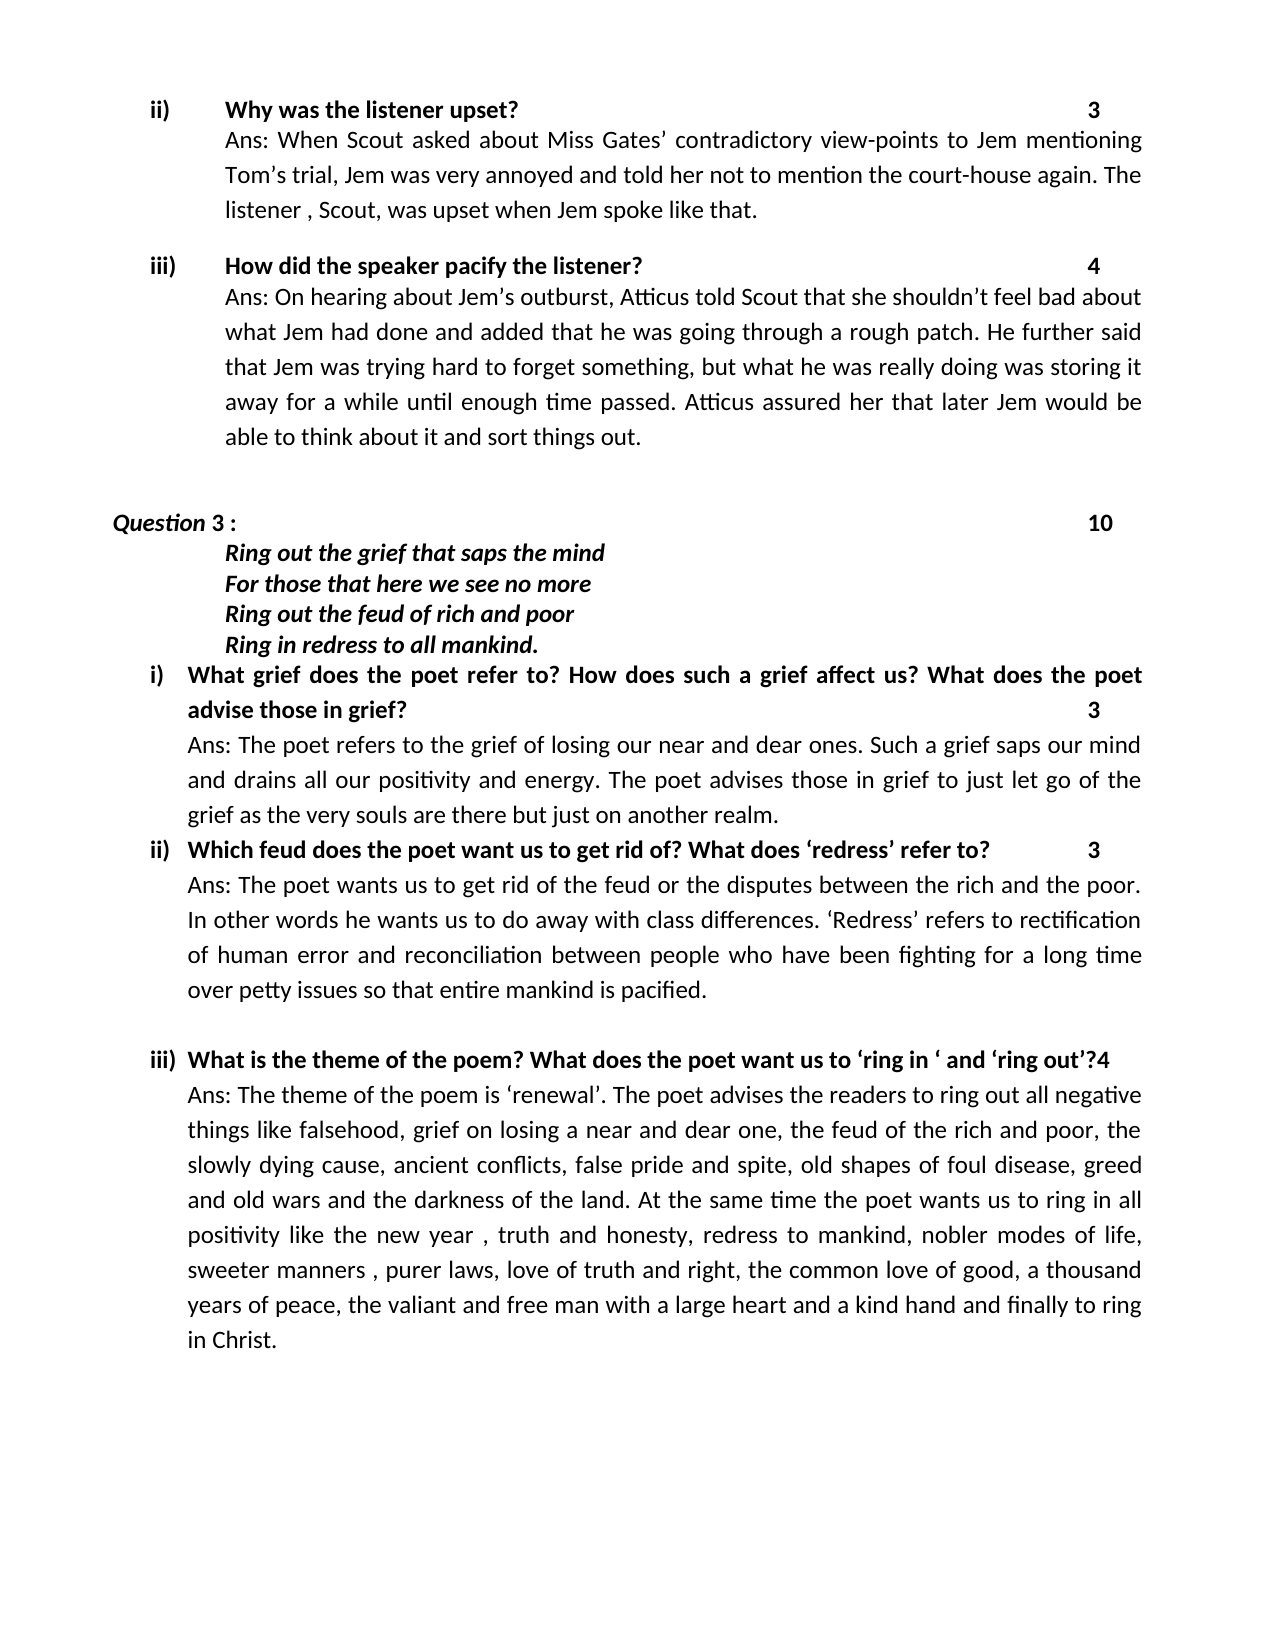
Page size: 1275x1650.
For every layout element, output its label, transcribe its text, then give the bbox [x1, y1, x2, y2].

text Ring out the feud of rich and poor [225, 598, 1144, 629]
text Ans: On hearing about Jem’s outburst, Atticus told Scout that she shouldn’t feel bad about what Jem had done and added that he was going through a rough patch. He further said that Jem was trying hard to forget something, but what he was really doing was storing it away for a while until enough time passed. Atticus assured her that later Jem would be able to think about it and sort things out. [225, 281, 1144, 451]
list Ans: The theme of the poem is ‘renewal’. The poet advises the readers to ring out all negative things like falsehood, grief on losing a near and dear one, the feud of the rich and poor, the slowly dying cause, ancient conflicts, false pride and spite, old shapes of foul disease, greed and old wars and the darkness of the land. At the same time the poet wants us to ring in all positivity like the new year , truth and honesty, redress to mankind, nobler modes of life, sweeter manners , purer laws, love of truth and right, the common love of good, a thousand years of peace, the valiant and free man with a large heart and a kind hand and finally to ring in Christ. [187, 1079, 1144, 1355]
text For those that here we see no more [225, 568, 1144, 598]
text Question 3 : 10 [112, 507, 1144, 537]
list What is the theme of the poem? What does the poet want us to ‘ring in ‘ and ‘ring out’?4 [150, 1044, 1144, 1075]
list How did the speaker pacify the listener? 4 [150, 250, 1144, 281]
list Ans: The poet wants us to get rid of the feud or the disputes between the rich and the poor. In other words he wants us to do away with class differences. ‘Redress’ refers to rectification of human error and reconciliation between people who have been fighting for a long time over petty issues so that entire mankind is pacified. [187, 869, 1144, 1005]
list Ans: When Scout asked about Miss Gates’ contradictory view-points to Jem mentioning Tom’s trial, Jem was very annoyed and told her not to mention the court-house again. The listener , Scout, was upset when Jem spoke like that. [225, 124, 1144, 225]
list Which feud does the poet want us to get rid of? What does ‘redress’ refer to? 3 [150, 834, 1144, 865]
list Why was the listener upset? 3 [150, 94, 1144, 124]
list What grief does the poet refer to? How does such a grief affect us? What does the poet advise those in grief? 3 [150, 659, 1144, 725]
text Ring out the grief that saps the mind [225, 537, 1144, 568]
list Ans: The poet refers to the grief of losing our near and dear ones. Such a grief saps our mind and drains all our positivity and energy. The poet advises those in grief to just let go of the grief as the very souls are there but just on another realm. [187, 729, 1144, 830]
text Ring in redress to all mankind. [225, 629, 1144, 659]
